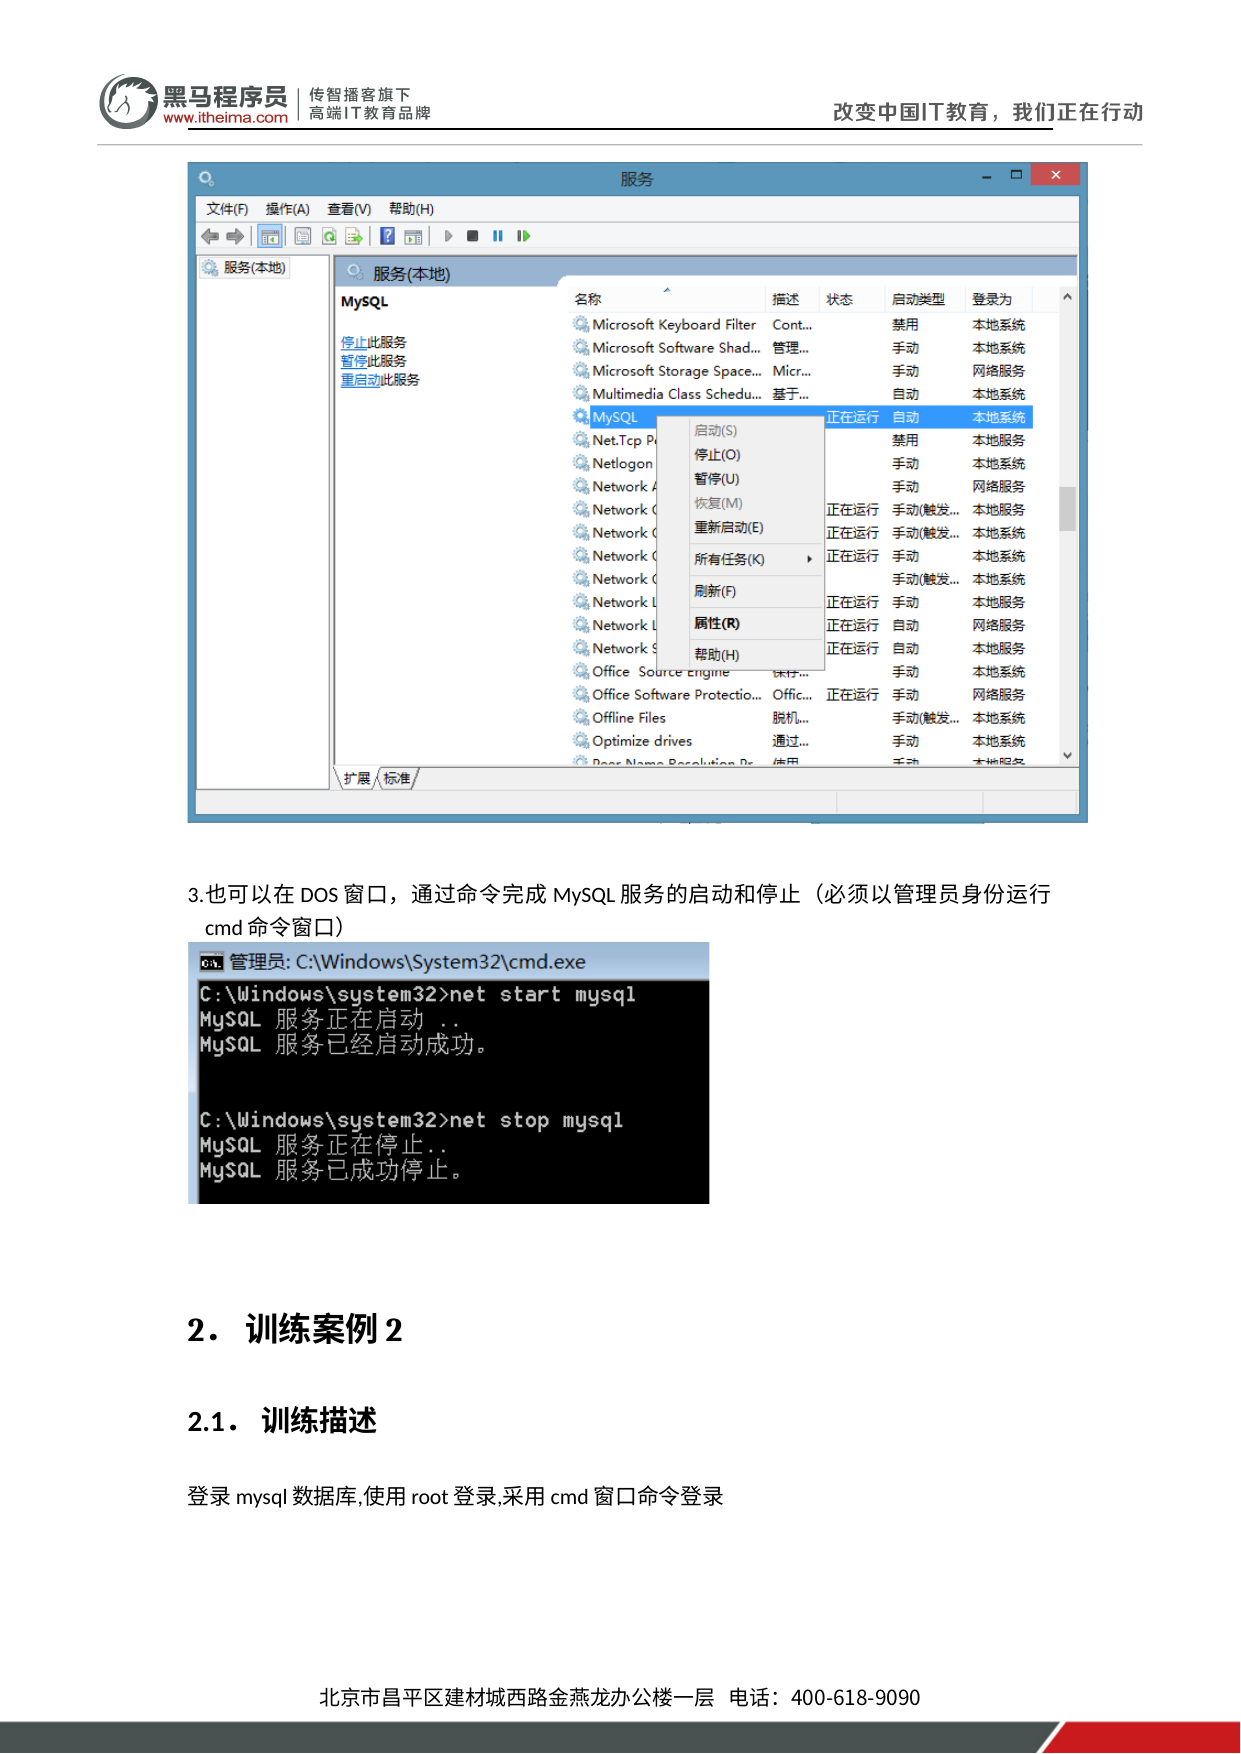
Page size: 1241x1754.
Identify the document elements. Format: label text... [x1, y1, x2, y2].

subtitle 训练案例2 [187, 1294, 1053, 1359]
list 也可以在DOS窗口，通过命令完成MySQL服务的启动和停止（必须以管理员身份运行cmd命令窗口） [187, 877, 1053, 942]
picture [0, 1662, 1241, 1753]
picture [187, 942, 710, 1204]
picture [187, 162, 1089, 824]
picture [0, 3, 1241, 153]
text 登录mysql数据库,使用root登录,采用cmd窗口命令登录 [187, 1478, 1053, 1511]
subtitle 训练描述 [187, 1386, 1053, 1451]
